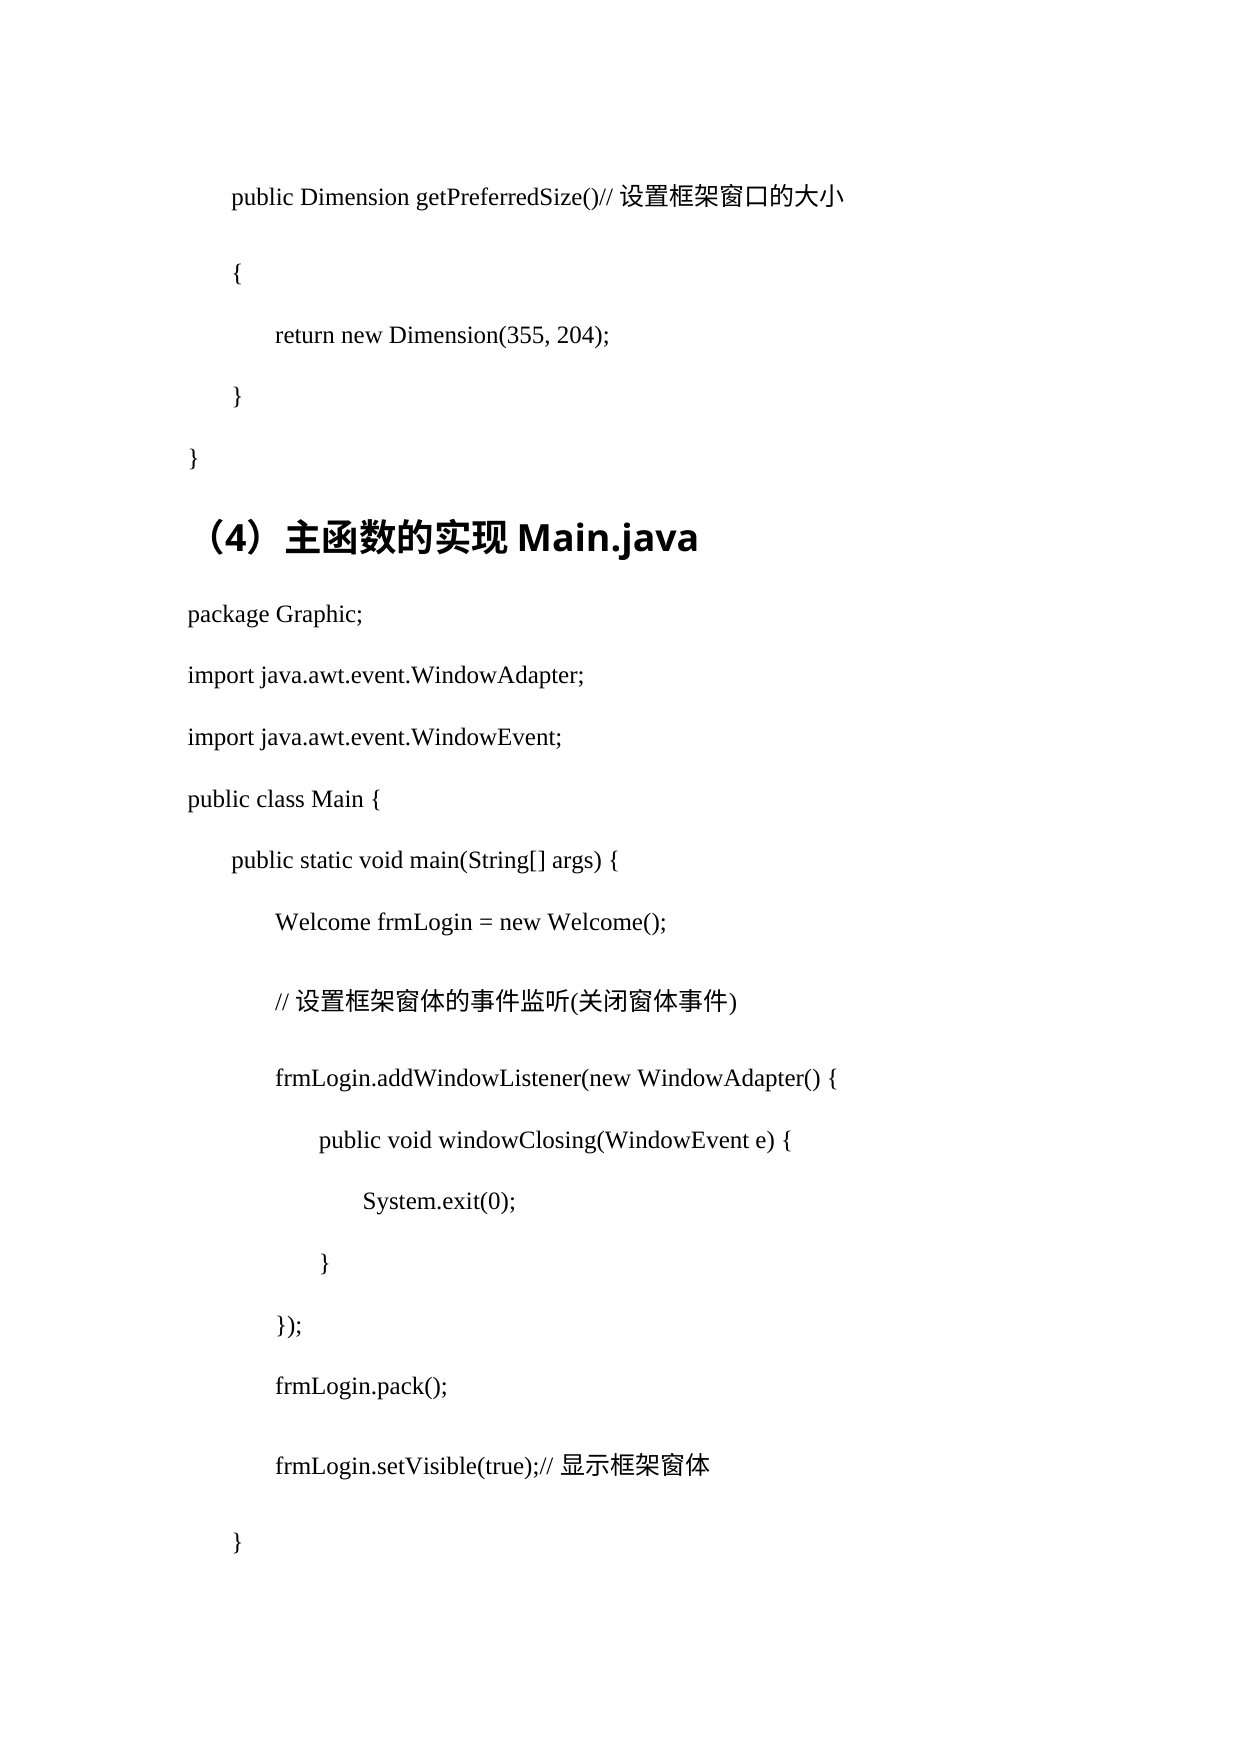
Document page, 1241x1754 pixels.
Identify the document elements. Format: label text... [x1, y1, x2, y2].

text public Dimension getPreferredSize()// 设置框架窗口的大小 [187, 162, 1053, 227]
text package Graphic; [187, 597, 1053, 629]
text public static void main(String[] args) { [187, 844, 1053, 876]
text { [187, 256, 1053, 289]
text frmLogin.pack(); [187, 1369, 1053, 1402]
text public class Main { [187, 782, 1053, 814]
text }); [187, 1308, 1053, 1340]
text } [187, 1246, 1053, 1279]
text Welcome frmLogin = new Welcome(); [187, 905, 1053, 938]
text public void windowClosing(WindowEvent e) { [187, 1123, 1053, 1155]
text } [187, 441, 1053, 474]
text return new Dimension(355, 204); [187, 318, 1053, 350]
text frmLogin.setVisible(true);// 显示框架窗体 [187, 1431, 1053, 1496]
text // 设置框架窗体的事件监听(关闭窗体事件) [187, 967, 1053, 1032]
text System.exit(0); [187, 1184, 1053, 1217]
text import java.awt.event.WindowAdapter; [187, 659, 1053, 691]
text } [187, 1525, 1053, 1558]
text frmLogin.addWindowListener(new WindowAdapter() { [187, 1061, 1053, 1094]
text import java.awt.event.WindowEvent; [187, 720, 1053, 753]
subtitle 主函数的实现Main.java [187, 503, 1053, 568]
text } [187, 379, 1053, 412]
